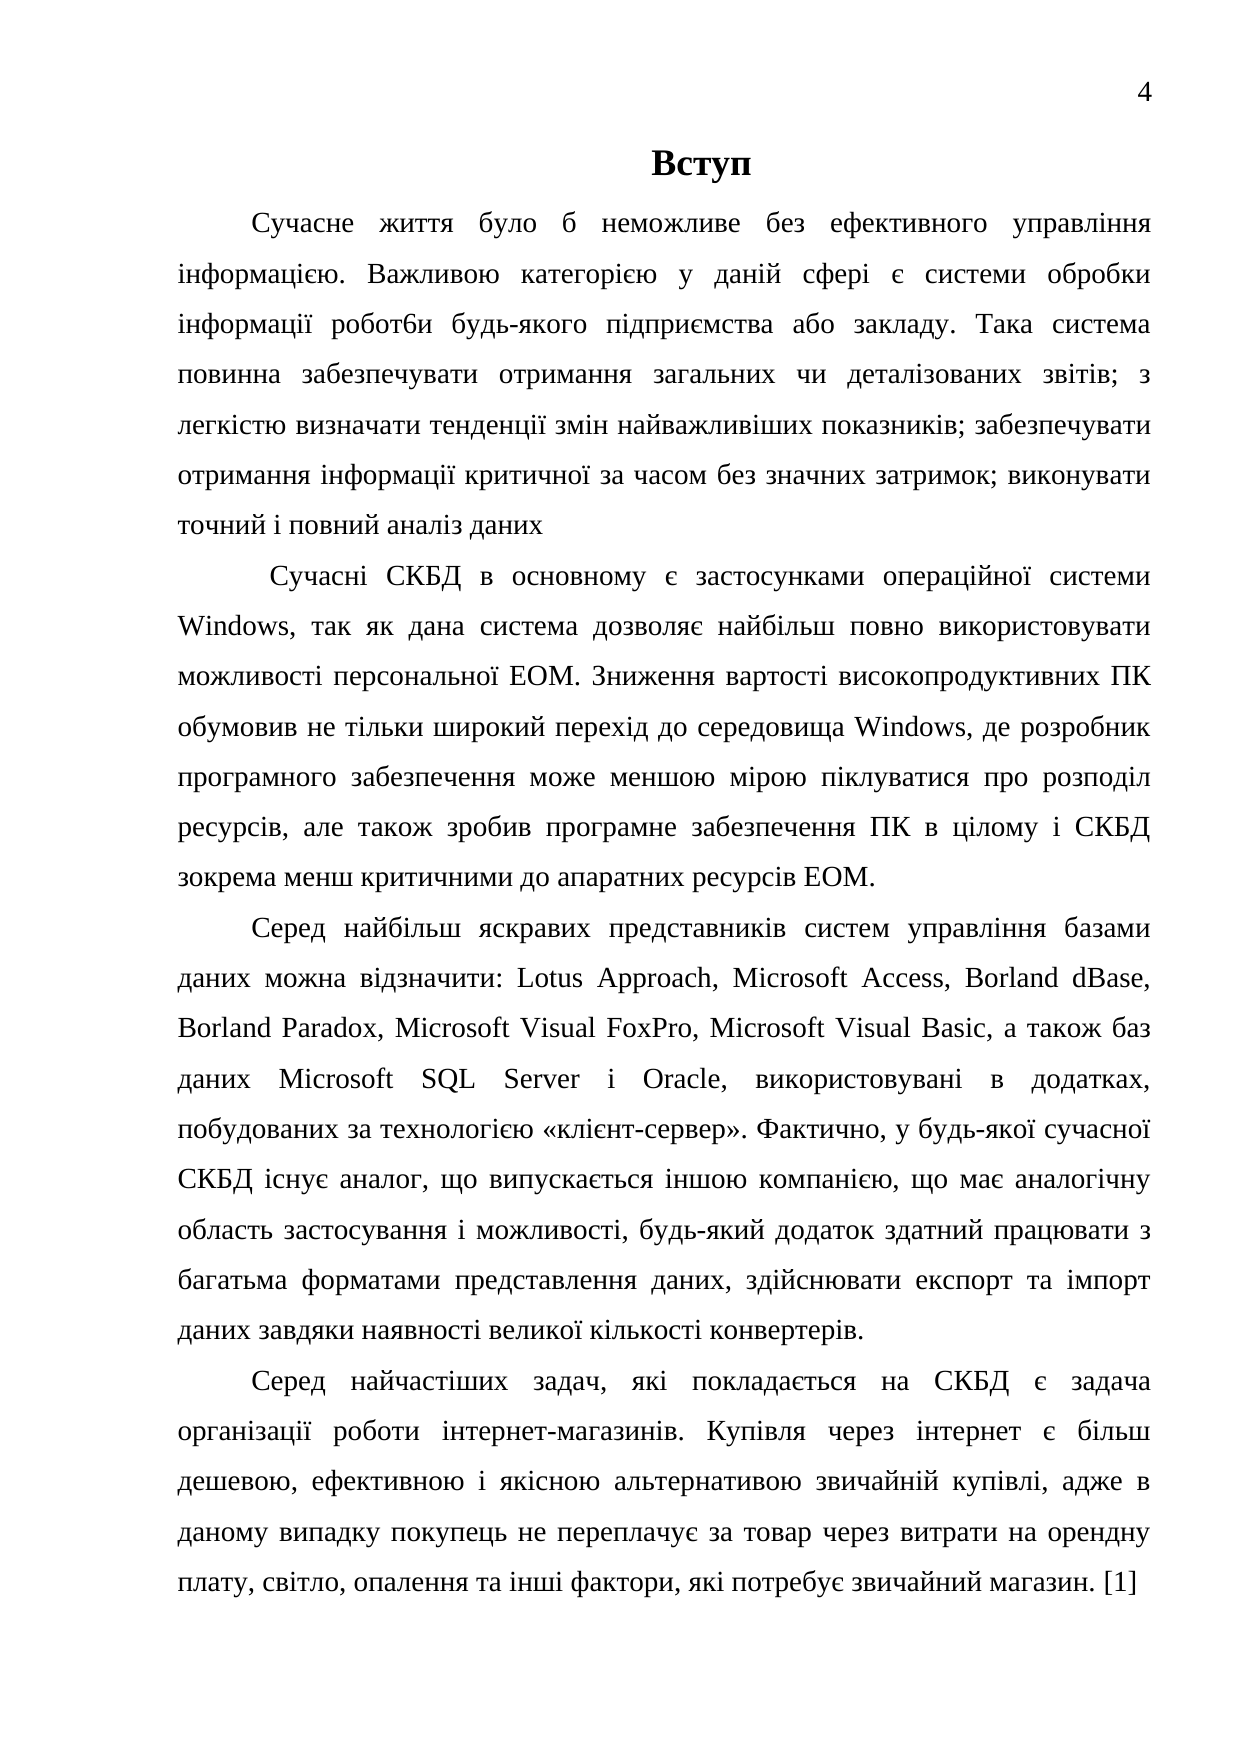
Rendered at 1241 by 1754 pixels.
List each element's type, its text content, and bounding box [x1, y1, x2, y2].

text Серед найбільш яскравих представників систем управління базами даних можна відзначити: Lotus Approach, Microsoft Access, Borland dBase, Borland Paradox, Microsoft Visual FoxPro, Microsoft Visual Basic, а також баз даних Microsoft SQL Server і Oracle, використовувані в додатках, побудованих за технологією «клієнт-сервер». Фактично, у будь-якої сучасної СКБД існує аналог, що випускається іншою компанією, що має аналогічну область застосування і можливості, будь-який додаток здатний працювати з багатьма форматами представлення даних, здійснювати експорт та імпорт даних завдяки наявності великої кількості конвертерів. [177, 910, 1152, 1346]
text Сучасне життя було б неможливе без ефективного управління інформацією. Важливою категорією у даній сфері є системи обробки інформації робот6и будь-якого підприємства або закладу. Така система повинна забезпечувати отримання загальних чи деталізованих звітів; з легкістю визначати тенденції змін найважливіших показників; забезпечувати отримання інформації критичної за часом без значних затримок; виконувати точний і повний аналіз даних [177, 206, 1152, 541]
text Серед найчастіших задач, які покладається на СКБД є задача організації роботи інтернет-магазинів. Купівля через інтернет є більш дешевою, ефективною і якісною альтернативою звичайній купівлі, адже в даному випадку покупець не переплачує за товар через витрати на орендну плату, світло, опалення та інші фактори, які потребує звичайний магазин. [1] [177, 1363, 1152, 1597]
text Сучасні СКБД в основному є застосунками операційної системи Windows, так як дана система дозволяє найбільш повно використовувати можливості персональної ЕОМ. Зниження вартості високопродуктивних ПК обумовив не тільки широкий перехід до середовища Windows, де розробник програмного забезпечення може меншою мірою піклуватися про розподіл ресурсів, але також зробив програмне забезпечення ПК в цілому і СКБД зокрема менш критичними до апаратних ресурсів ЕОМ. [177, 558, 1152, 893]
subtitle Вступ [177, 141, 1152, 184]
